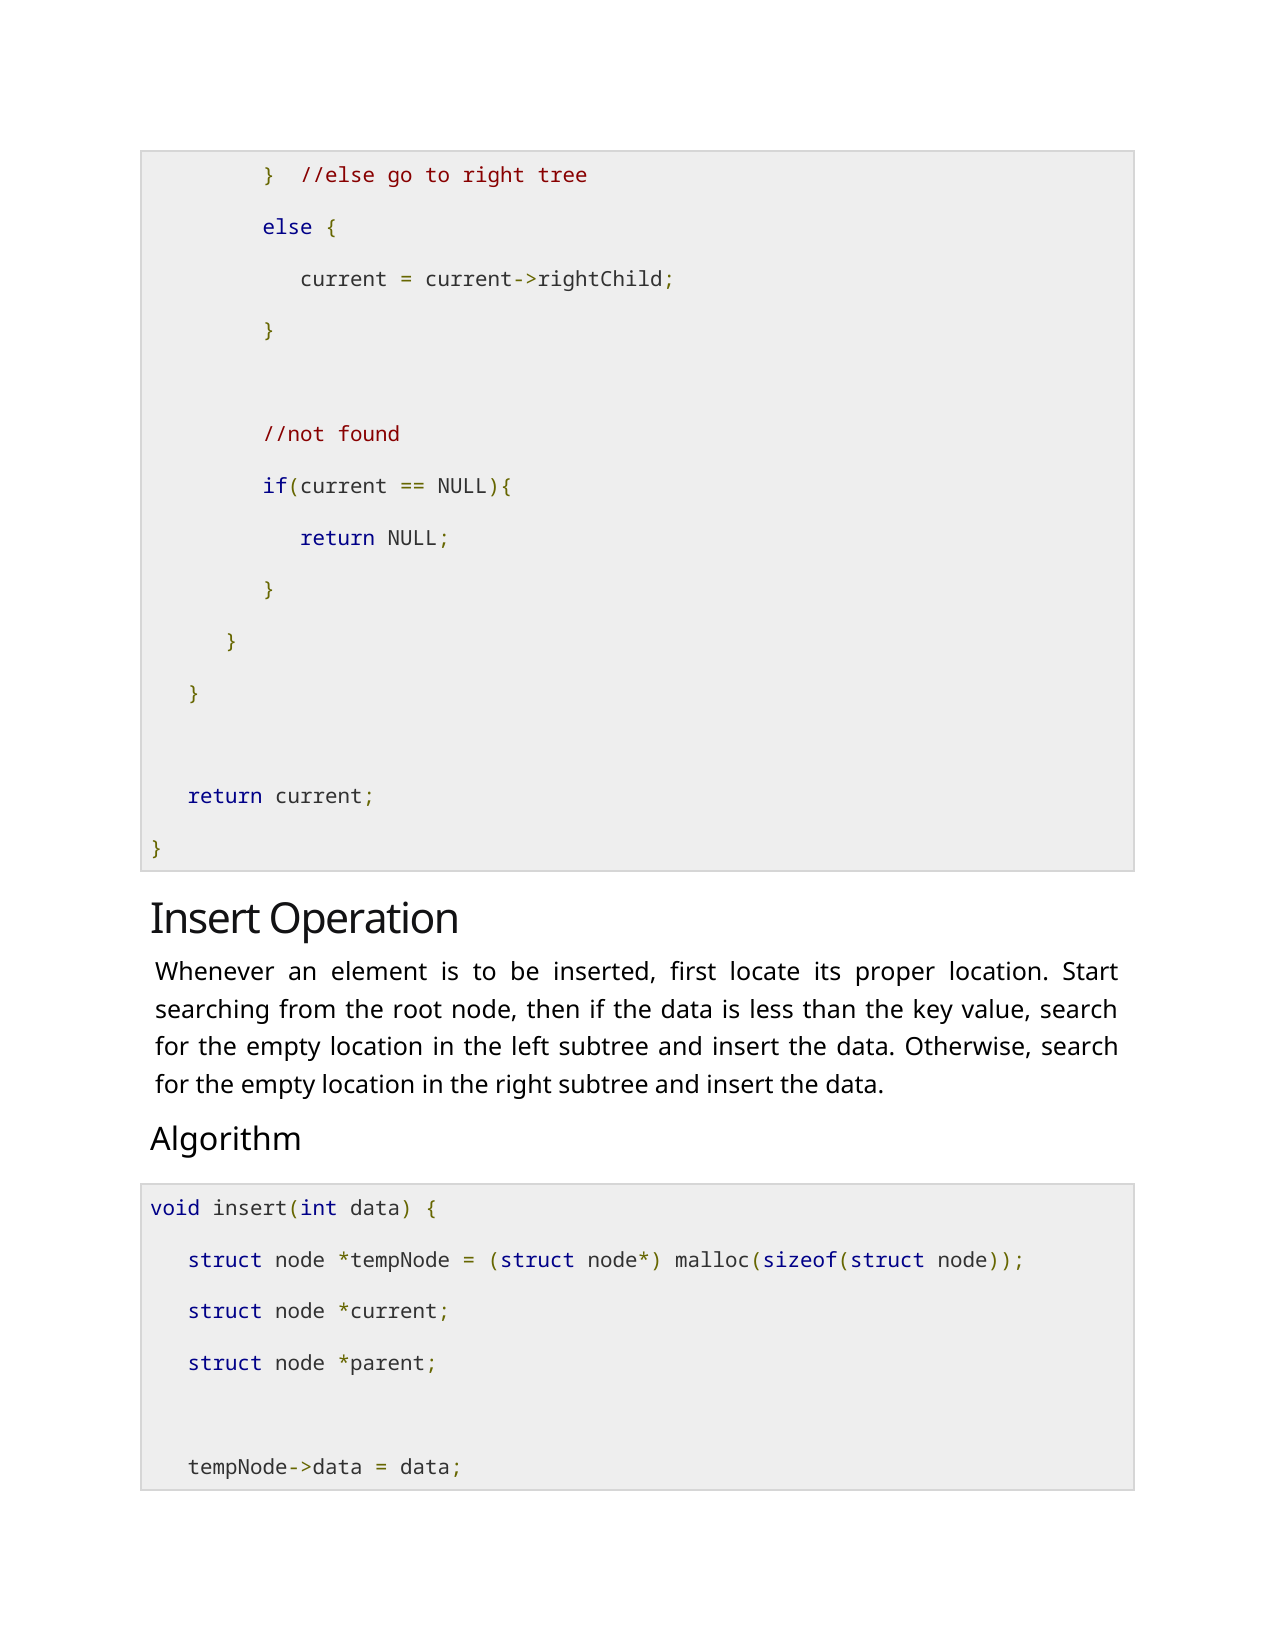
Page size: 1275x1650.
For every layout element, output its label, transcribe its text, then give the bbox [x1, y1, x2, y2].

text } [142, 564, 1133, 603]
text return NULL; [142, 513, 1133, 551]
text if(current == NULL){ [142, 461, 1133, 499]
text else { [142, 202, 1133, 240]
text Whenever an element is to be inserted, first locate its proper location. Start searching from the root node, then if the data is less than the key value, search for the empty location in the left subtree and insert the data. Otherwise, search for the empty location in the right subtree and insert the data. [155, 951, 1120, 1101]
text } [142, 616, 1133, 655]
text Algorithm [150, 1116, 1120, 1159]
text struct node *current; [142, 1287, 1133, 1325]
text } [142, 306, 1133, 344]
text } [142, 668, 1133, 707]
text return current; [142, 772, 1133, 810]
text current = current->rightChild; [142, 254, 1133, 292]
text void insert(int data) { [142, 1185, 1133, 1221]
text } //else go to right tree [142, 152, 1133, 188]
text Insert Operation [150, 887, 1120, 946]
text //not found [142, 409, 1133, 447]
text struct node *tempNode = (struct node*) malloc(sizeof(struct node)); [142, 1235, 1133, 1273]
text struct node *parent; [142, 1339, 1133, 1377]
text } [142, 823, 1133, 870]
text tempNode->data = data; [142, 1442, 1133, 1489]
